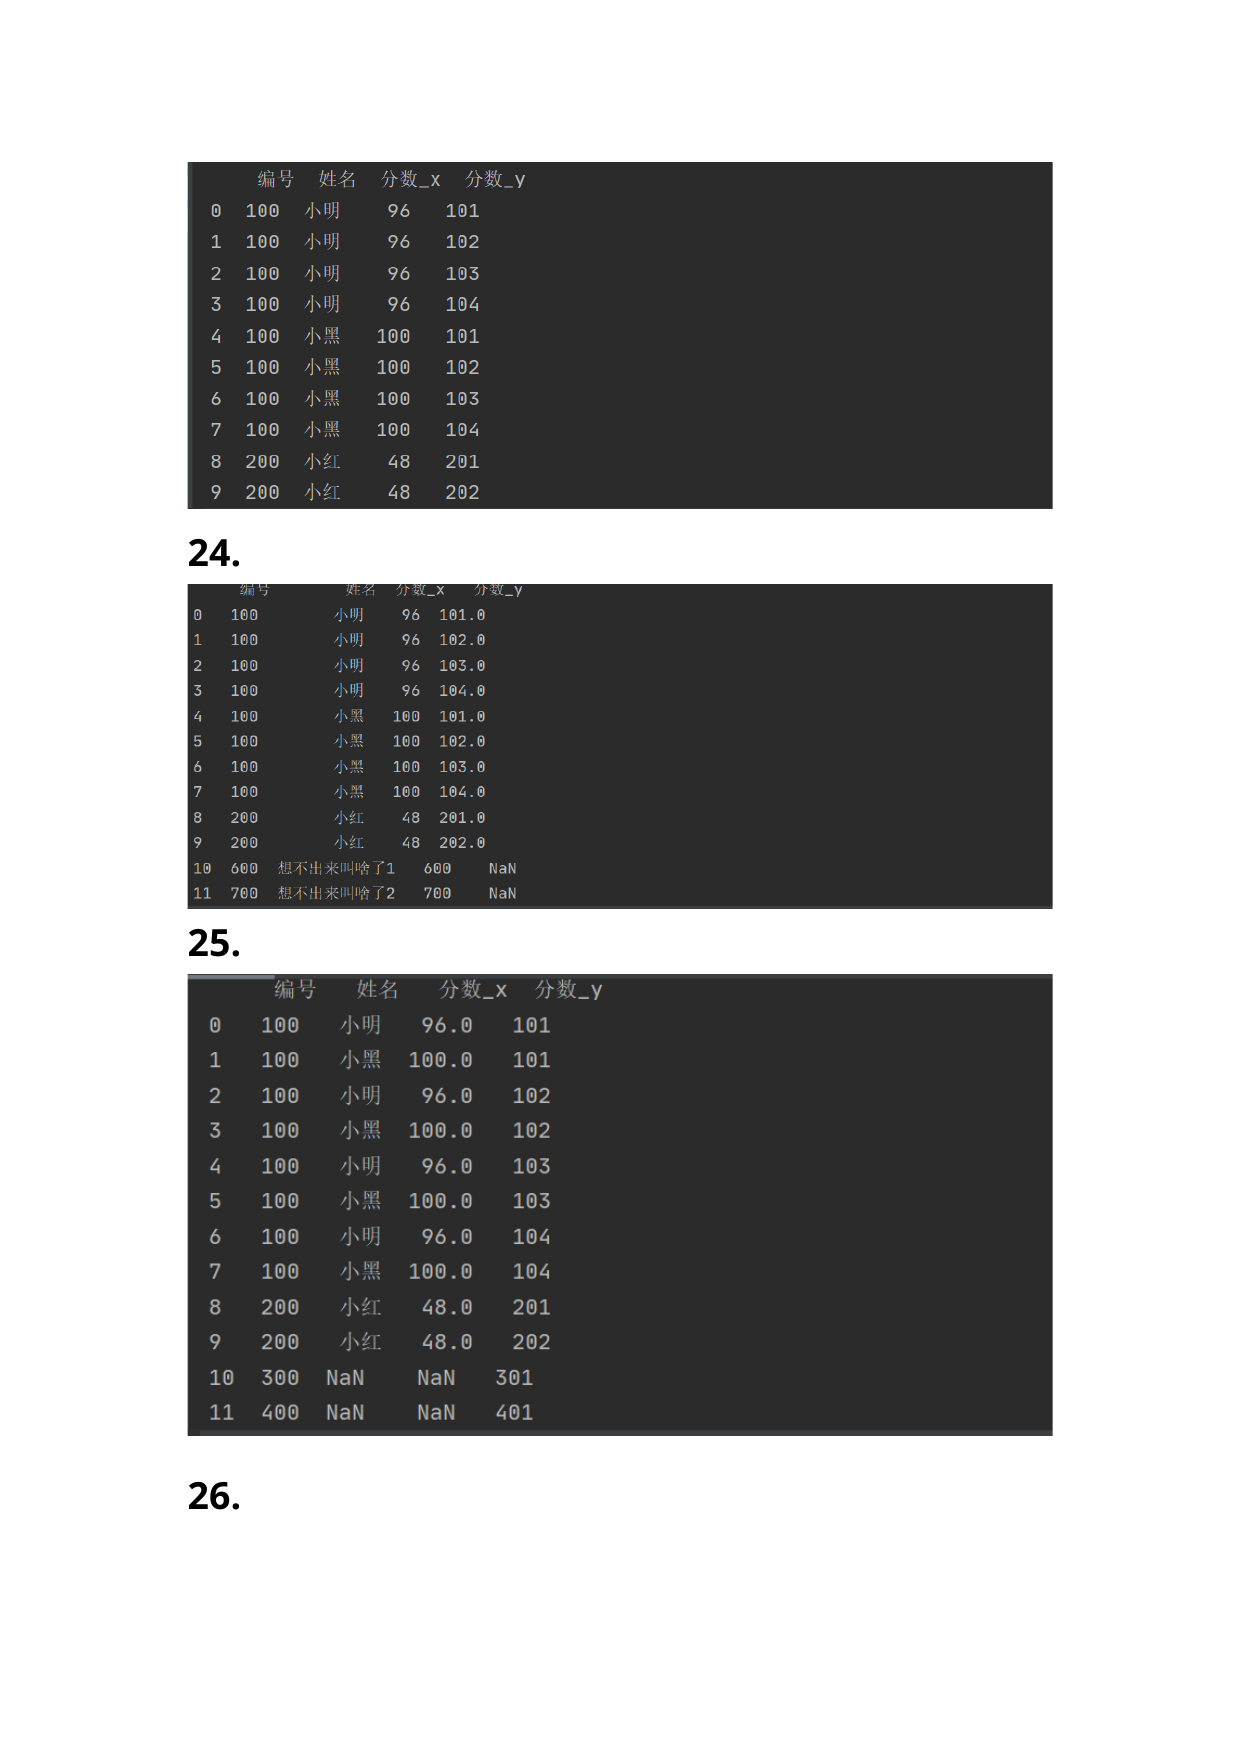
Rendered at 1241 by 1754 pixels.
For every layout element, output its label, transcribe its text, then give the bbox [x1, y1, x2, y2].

text 26. [187, 1462, 1053, 1527]
text 25. [187, 909, 1053, 974]
text 24. [187, 519, 1053, 584]
picture [187, 974, 1053, 1436]
picture [187, 162, 1053, 509]
picture [187, 584, 1053, 909]
